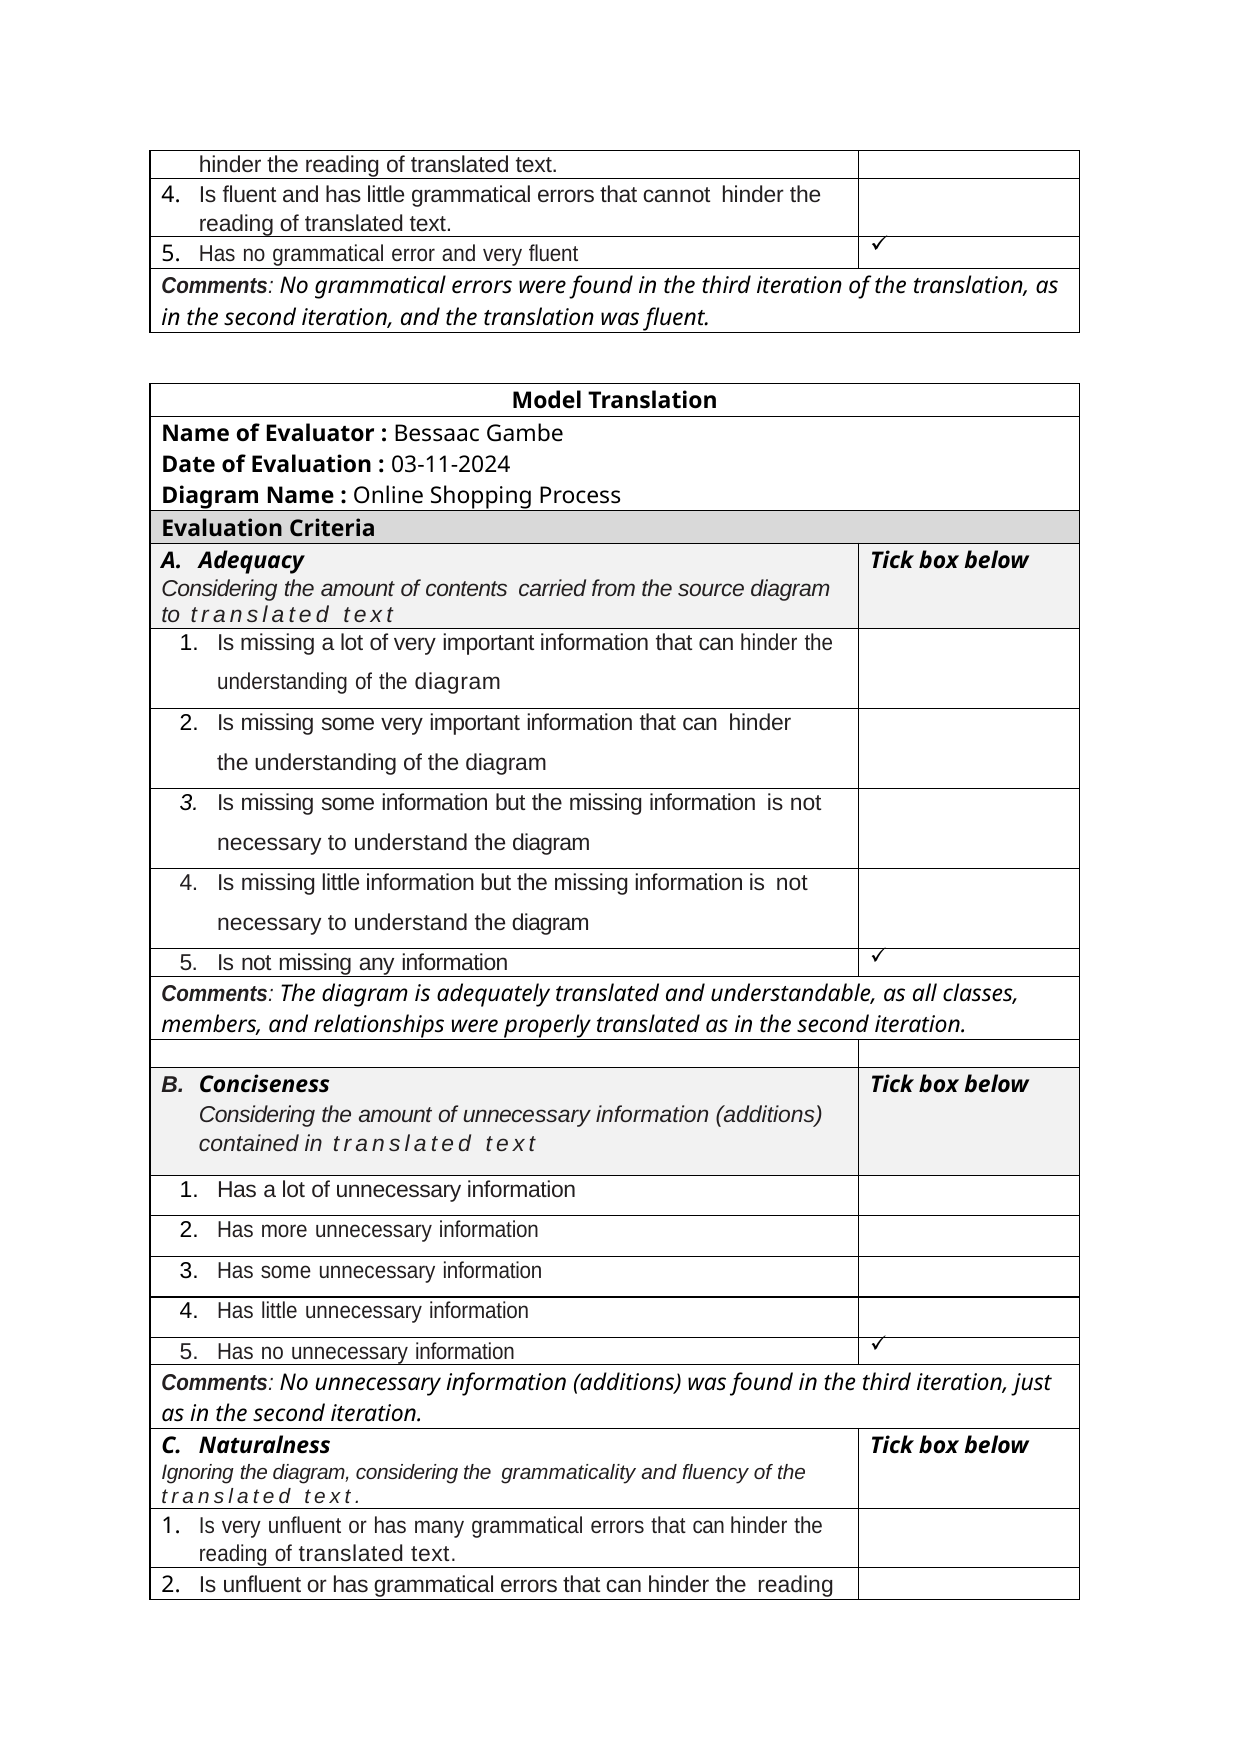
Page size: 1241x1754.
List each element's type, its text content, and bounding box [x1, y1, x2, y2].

table_cell [859, 949, 1079, 976]
table_cell [859, 1257, 1079, 1296]
table_cell [859, 1338, 1079, 1364]
table_cell Has a lot of unnecessary information [151, 1176, 858, 1215]
table_cell Is missing a lot of very important information that can hinder the understanding of the diagram [151, 629, 858, 708]
table_cell Name of Evaluator : Bessaac Gambe Date of Evaluation : 03-11-2024 Diagram Name : Online Shopping Process [151, 417, 1079, 510]
table_cell [859, 179, 1079, 236]
table_cell Evaluation Criteria [151, 511, 1079, 543]
table_cell Comments: No unnecessary information (additions) was found in the third iteration, just as in the second iteration. [151, 1365, 1079, 1428]
table_cell [859, 1040, 1079, 1067]
table_cell Conciseness Considering the amount of unnecessary information (additions) contained in translated text [151, 1068, 858, 1175]
table_cell [151, 1040, 858, 1067]
table_cell Is fluent and has little grammatical errors that cannot hinder the reading of translated text. [151, 179, 858, 236]
table_cell [859, 1568, 1079, 1599]
table_cell [859, 1509, 1079, 1567]
table_cell Is not missing any information [151, 949, 858, 976]
table_cell [859, 151, 1079, 177]
table_cell Has no unnecessary information [151, 1338, 858, 1364]
table_cell Naturalness Ignoring the diagram, considering the grammaticality and fluency of the translated text. [151, 1429, 858, 1508]
table_cell Tick box below [859, 544, 1079, 628]
table_cell [859, 709, 1079, 788]
table_cell [859, 869, 1079, 948]
table_cell Has little unnecessary information [151, 1298, 858, 1337]
table_cell Adequacy Considering the amount of contents carried from the source diagram to translated text [151, 544, 858, 628]
table_cell Has no grammatical error and very fluent [151, 237, 858, 268]
table_cell [859, 1298, 1079, 1337]
table_header Model Translation [151, 384, 1079, 416]
table_cell [859, 789, 1079, 868]
table_cell [859, 1216, 1079, 1256]
table_cell Comments: No grammatical errors were found in the third iteration of the translation, as in the second iteration, and the translation was fluent. [151, 269, 1079, 332]
table_cell [859, 1176, 1079, 1215]
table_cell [151, 1568, 858, 1599]
table_cell Is missing some information but the missing information is not necessary to understand the diagram [151, 789, 858, 868]
table_cell Is missing some very important information that can hinder the understanding of the diagram [151, 709, 858, 788]
table_cell Has more unnecessary information [151, 1216, 858, 1256]
table_cell Comments: The diagram is adequately translated and understandable, as all classes, members, and relationships were properly translated as in the second iteration. [151, 977, 1079, 1039]
table_cell Is very unfluent or has many grammatical errors that can hinder the reading of translated text. [151, 1509, 858, 1567]
table_cell Tick box below [859, 1429, 1079, 1508]
table_cell Is missing little information but the missing information is not necessary to understand the diagram [151, 869, 858, 948]
table_cell [859, 237, 1079, 268]
table_cell Tick box below [859, 1068, 1079, 1175]
table_cell [859, 629, 1079, 708]
table_cell Has some unnecessary information [151, 1257, 858, 1296]
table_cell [151, 151, 858, 177]
